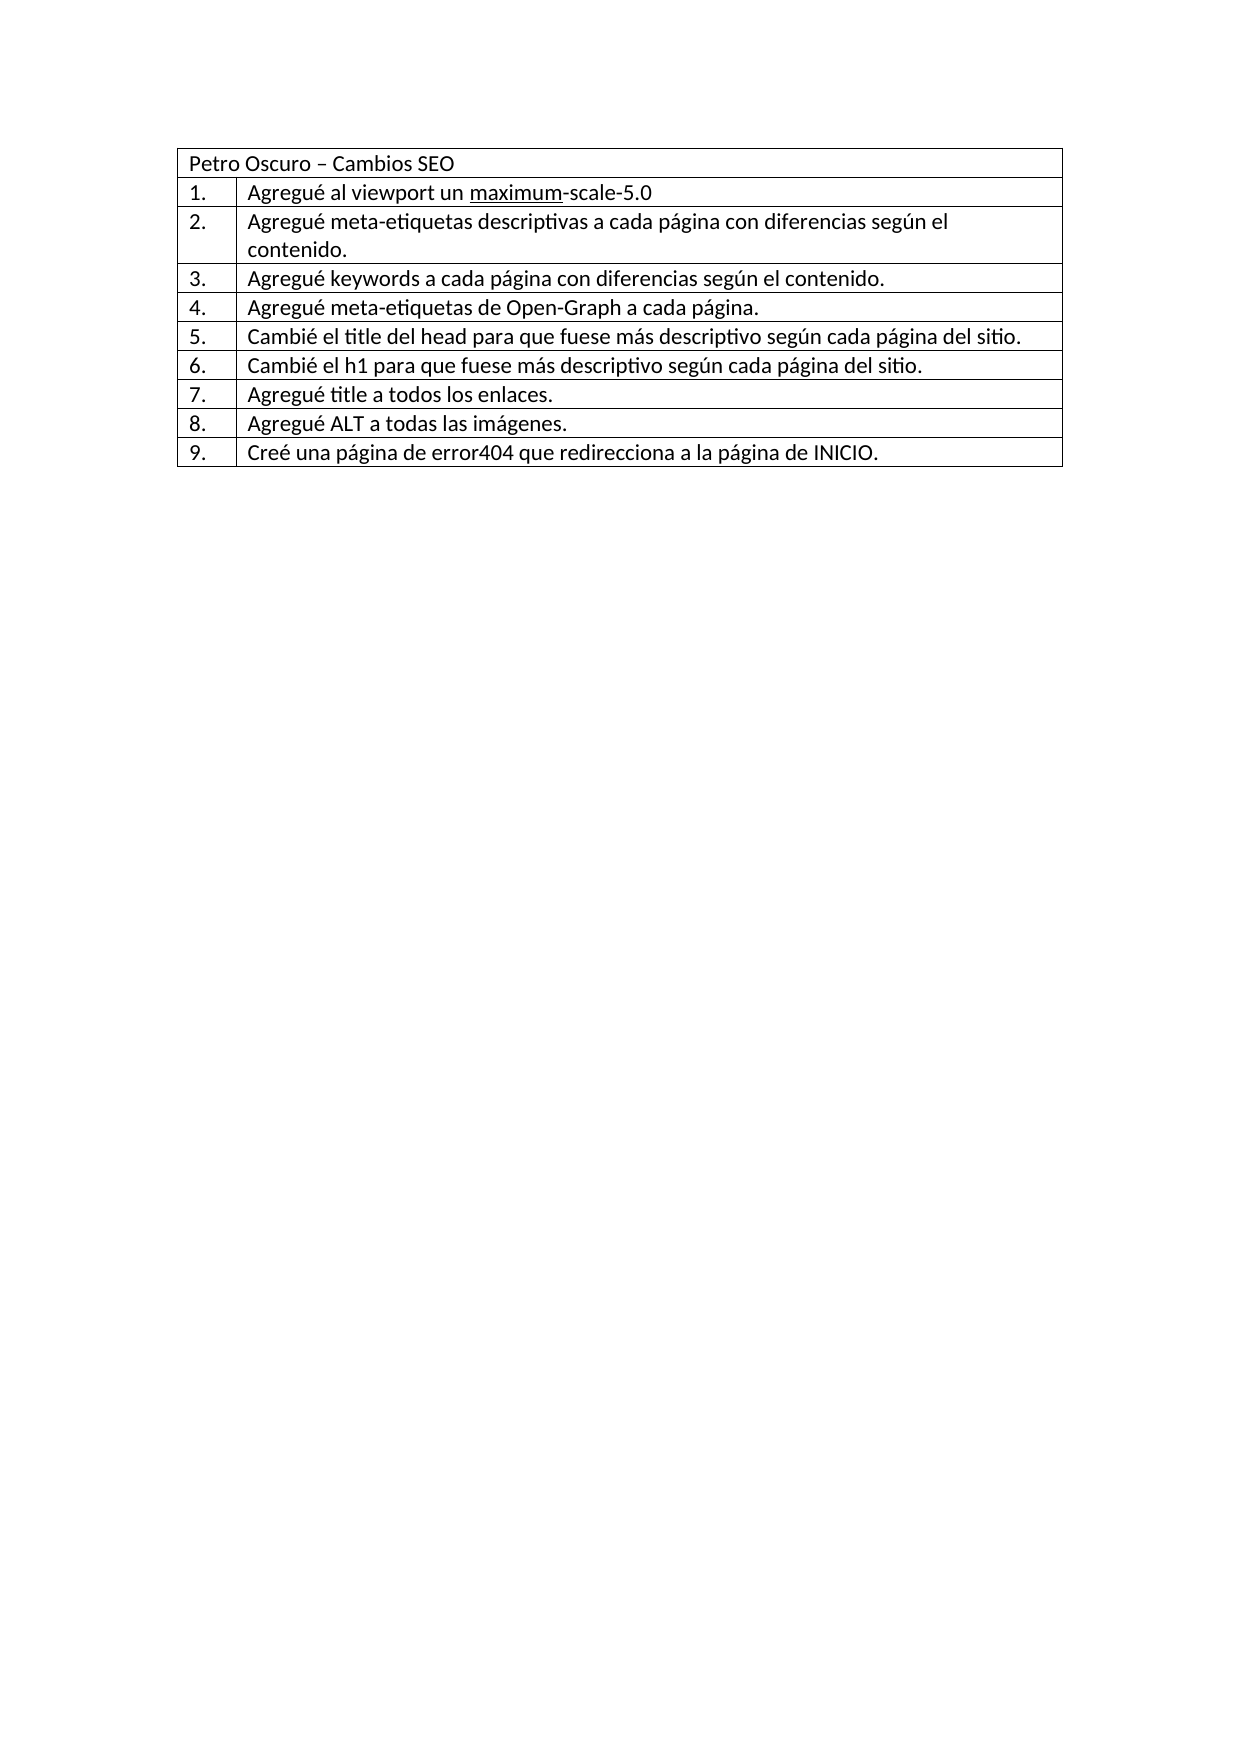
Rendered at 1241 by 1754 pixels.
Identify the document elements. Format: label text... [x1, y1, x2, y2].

table_cell 3. [178, 264, 236, 292]
table_cell Cambié el h1 para que fuese más descriptivo según cada página del sitio. [237, 351, 1062, 379]
table_cell 8. [178, 409, 236, 437]
table_header Petro Oscuro – Cambios SEO [178, 149, 1062, 177]
table_cell Agregué al viewport un maximum-scale-5.0 [237, 178, 1062, 206]
table_cell 2. [178, 207, 236, 263]
table_cell Agregué meta-etiquetas de Open-Graph a cada página. [237, 293, 1062, 321]
table_cell 9. [178, 438, 236, 466]
table_cell Cambié el title del head para que fuese más descriptivo según cada página del sitio. [237, 322, 1062, 350]
table_cell Agregué keywords a cada página con diferencias según el contenido. [237, 264, 1062, 292]
table_cell Agregué ALT a todas las imágenes. [237, 409, 1062, 437]
table_cell 4. [178, 293, 236, 321]
table_cell 5. [178, 322, 236, 350]
table_cell Creé una página de error404 que redirecciona a la página de INICIO. [237, 438, 1062, 466]
table_cell Agregué title a todos los enlaces. [237, 380, 1062, 408]
table_cell Agregué meta-etiquetas descriptivas a cada página con diferencias según el contenido. [237, 207, 1062, 263]
table_cell 7. [178, 380, 236, 408]
table_cell 6. [178, 351, 236, 379]
table_cell 1. [178, 178, 236, 206]
